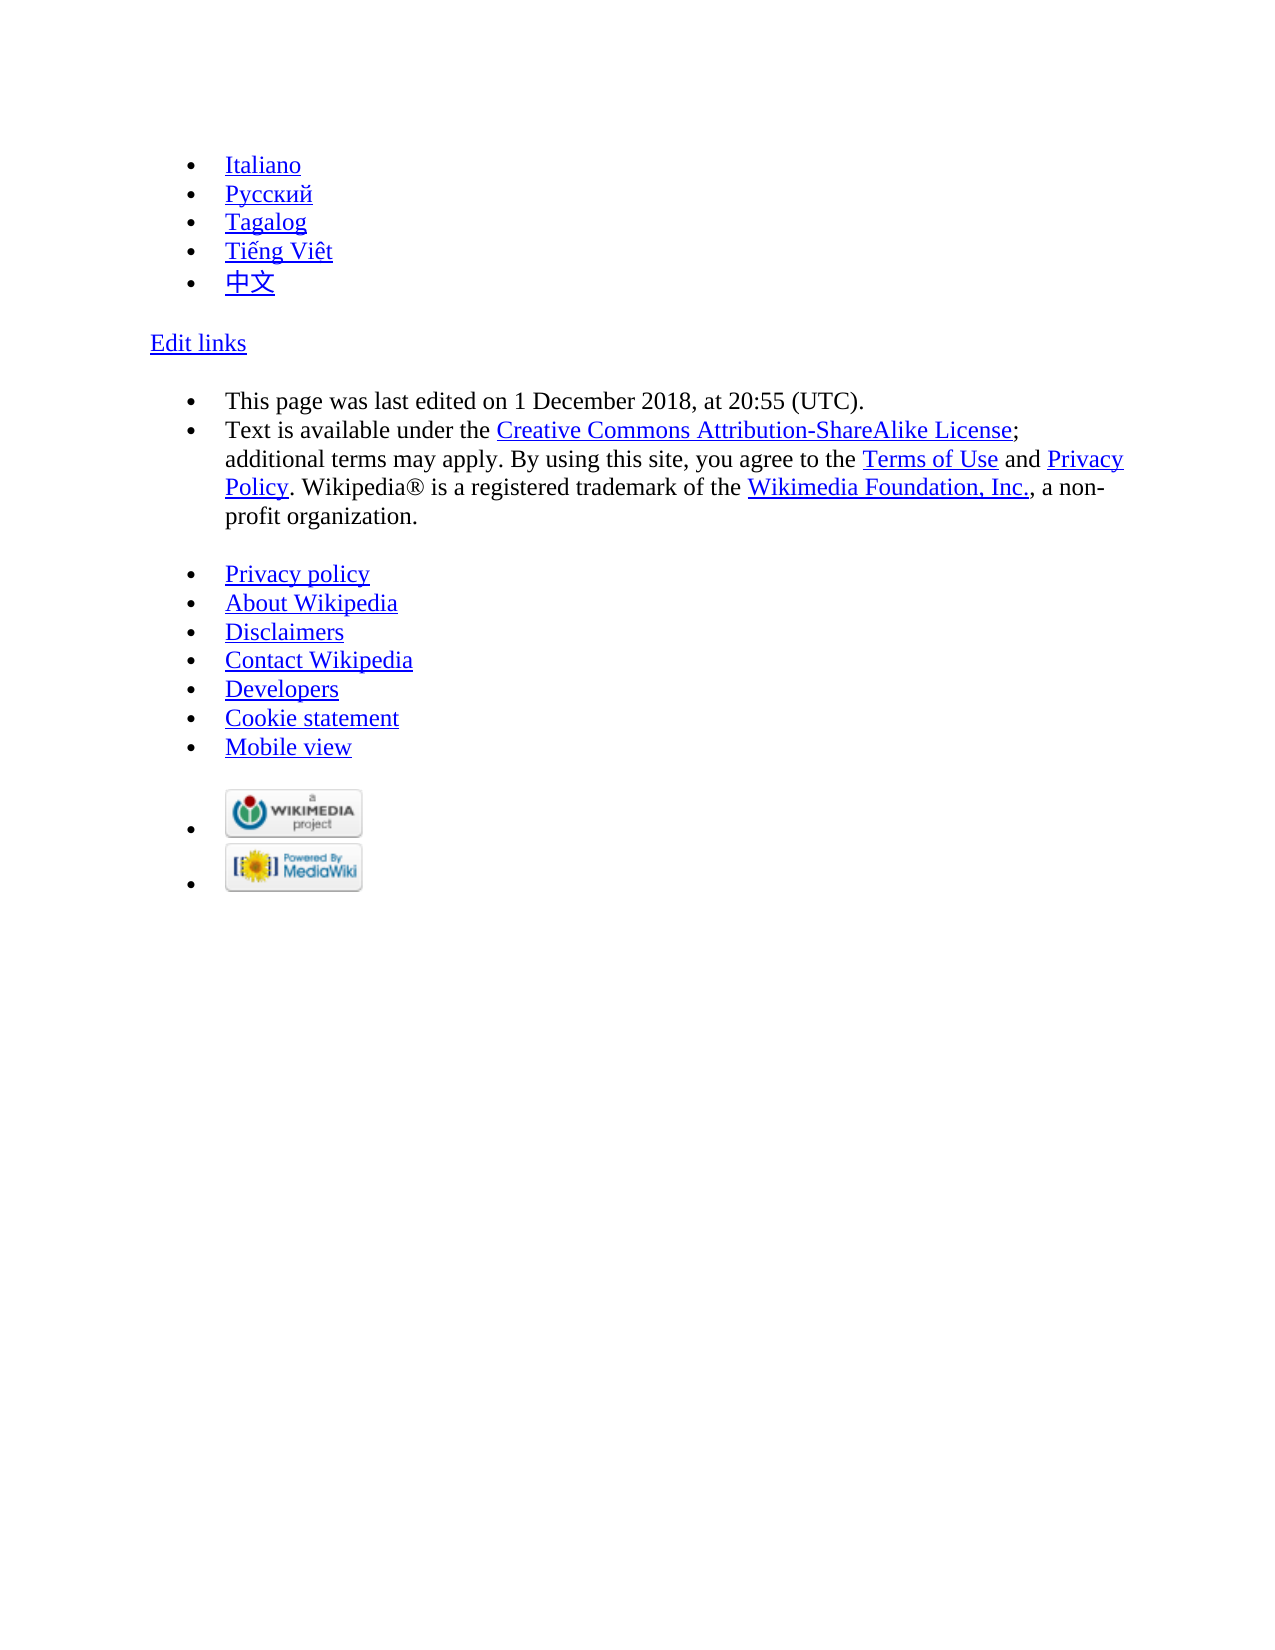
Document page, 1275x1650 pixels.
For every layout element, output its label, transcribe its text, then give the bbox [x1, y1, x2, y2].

picture [225, 789, 363, 838]
list 中文 [187, 265, 1125, 299]
list About Wikipedia [187, 588, 1125, 617]
list Disclaimers [187, 617, 1125, 645]
list Русский [187, 179, 1125, 207]
list Tagalog [187, 207, 1125, 236]
list Contact Wikipedia [187, 645, 1125, 674]
list Privacy policy [187, 559, 1125, 588]
list Mobile view [187, 732, 1125, 760]
list This page was last edited on 1 December 2018, at 20:55 (UTC). [187, 386, 1125, 415]
list Developers [187, 674, 1125, 703]
picture [225, 843, 363, 892]
list Tiếng Việt [187, 236, 1125, 265]
text Edit links [150, 328, 1125, 357]
list Cookie statement [187, 703, 1125, 732]
list Italiano [187, 150, 1125, 179]
list Text is available under the Creative Commons Attribution-ShareAlike License; additional terms may apply. By using this site, you agree to the Terms of Use and Privacy Policy. Wikipedia® is a registered trademark of the Wikimedia Foundation, Inc., a non-profit organization. [187, 415, 1125, 530]
